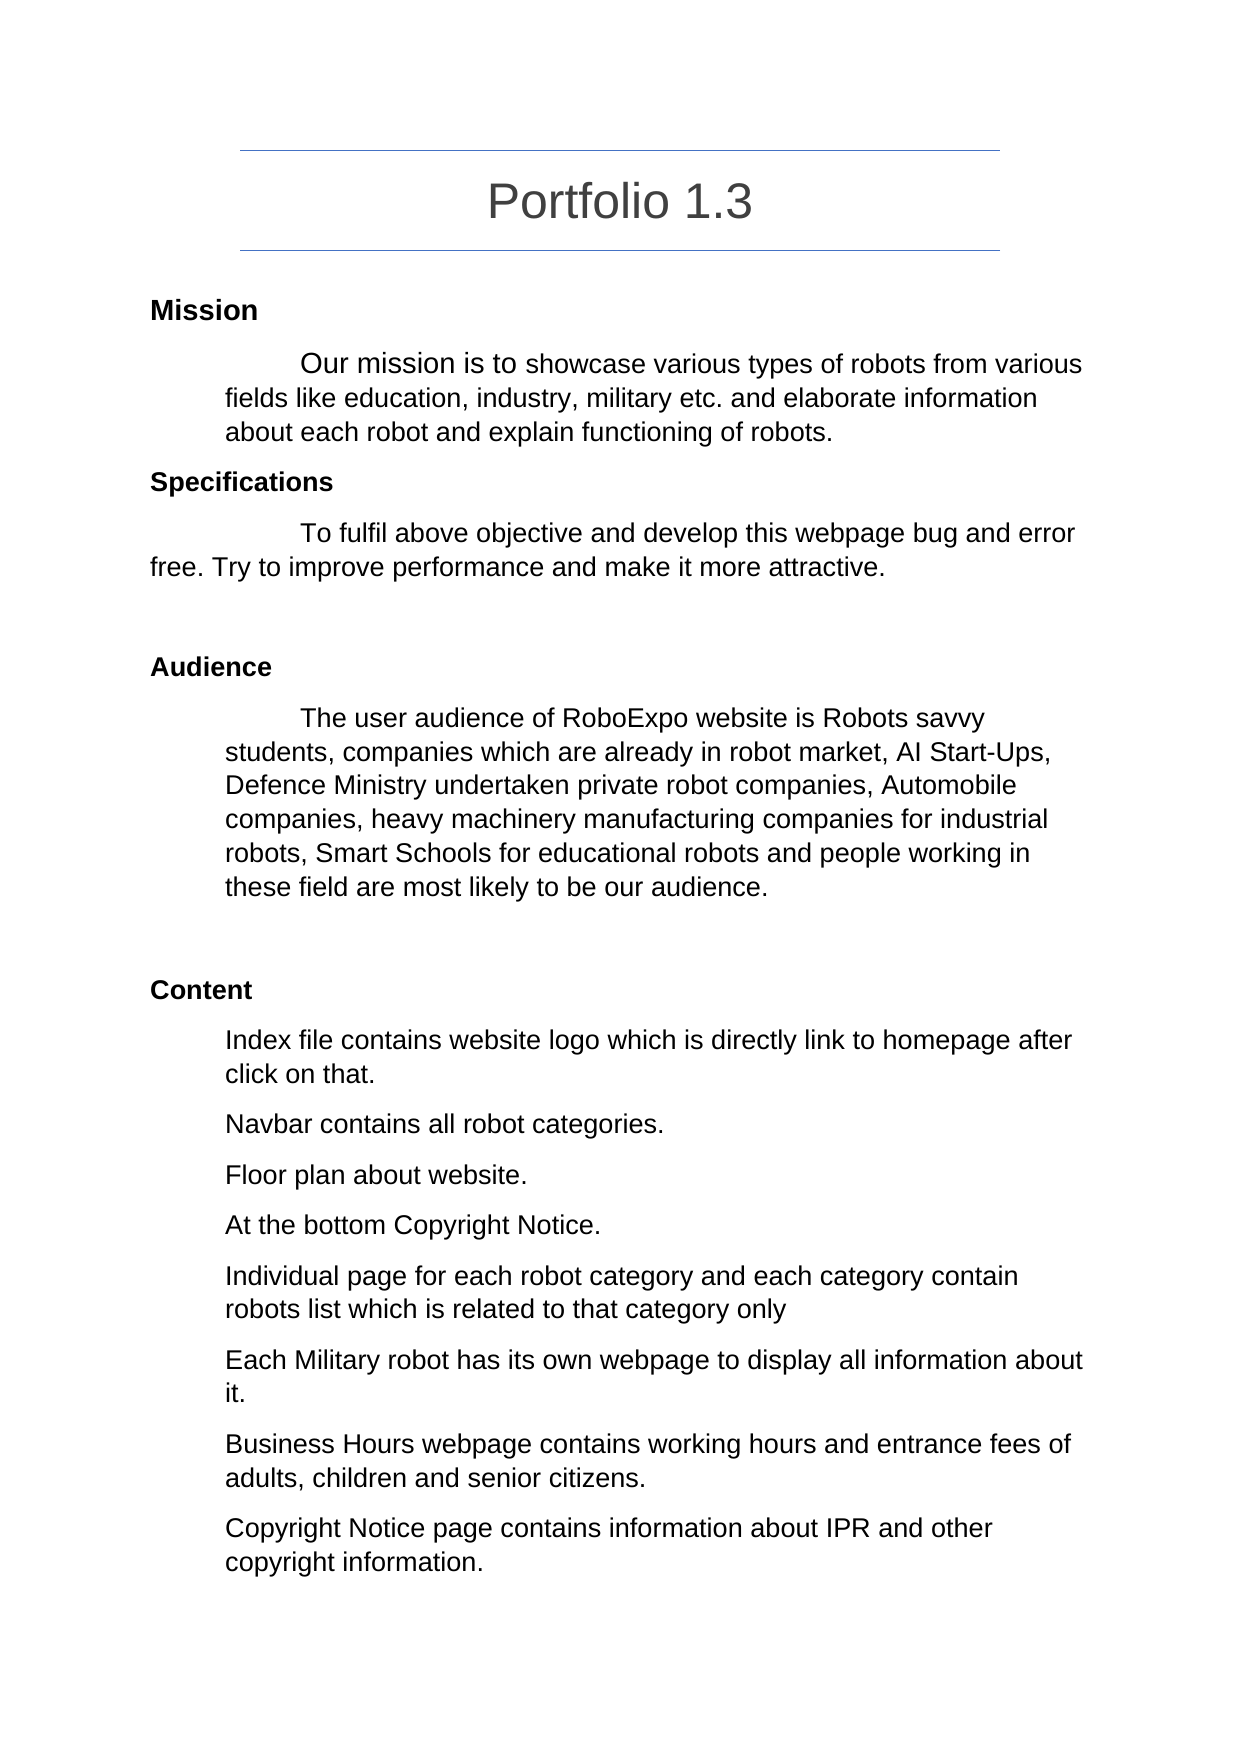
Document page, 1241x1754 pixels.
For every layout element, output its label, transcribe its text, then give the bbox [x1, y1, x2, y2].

text Specifications [150, 466, 1090, 498]
text Each Military robot has its own webpage to display all information about it. [225, 1344, 1090, 1409]
text At the bottom Copyright Notice. [150, 1209, 1090, 1240]
text Mission [150, 293, 1090, 327]
text Our mission is to showcase various types of robots from various fields like education, industry, military etc. and elaborate information about each robot and explain functioning of robots. [225, 346, 1090, 447]
text Floor plan about website. [225, 1159, 1090, 1190]
text Index file contains website logo which is directly link to homepage after click on that. [225, 1024, 1090, 1089]
text The user audience of RoboExpo website is Robots savvy students, companies which are already in robot market, AI Start-Ups, Defence Ministry undertaken private robot companies, Automobile companies, heavy machinery manufacturing companies for industrial robots, Smart Schools for educational robots and people working in these field are most likely to be our audience. [225, 702, 1090, 902]
text Copyright Notice page contains information about IPR and other copyright information. [225, 1512, 1090, 1577]
text To fulfil above objective and develop this webpage bug and error free. Try to improve performance and make it more attractive. [150, 517, 1090, 582]
text Portfolio 1.3 [240, 151, 1000, 250]
text Navbar contains all robot categories. [150, 1108, 1090, 1139]
text Individual page for each robot category and each category contain robots list which is related to that category only [225, 1259, 1090, 1324]
text Content [150, 974, 1090, 1005]
text Business Hours webpage contains working hours and entrance fees of adults, children and senior citizens. [225, 1428, 1090, 1493]
text Audience [150, 651, 1090, 683]
